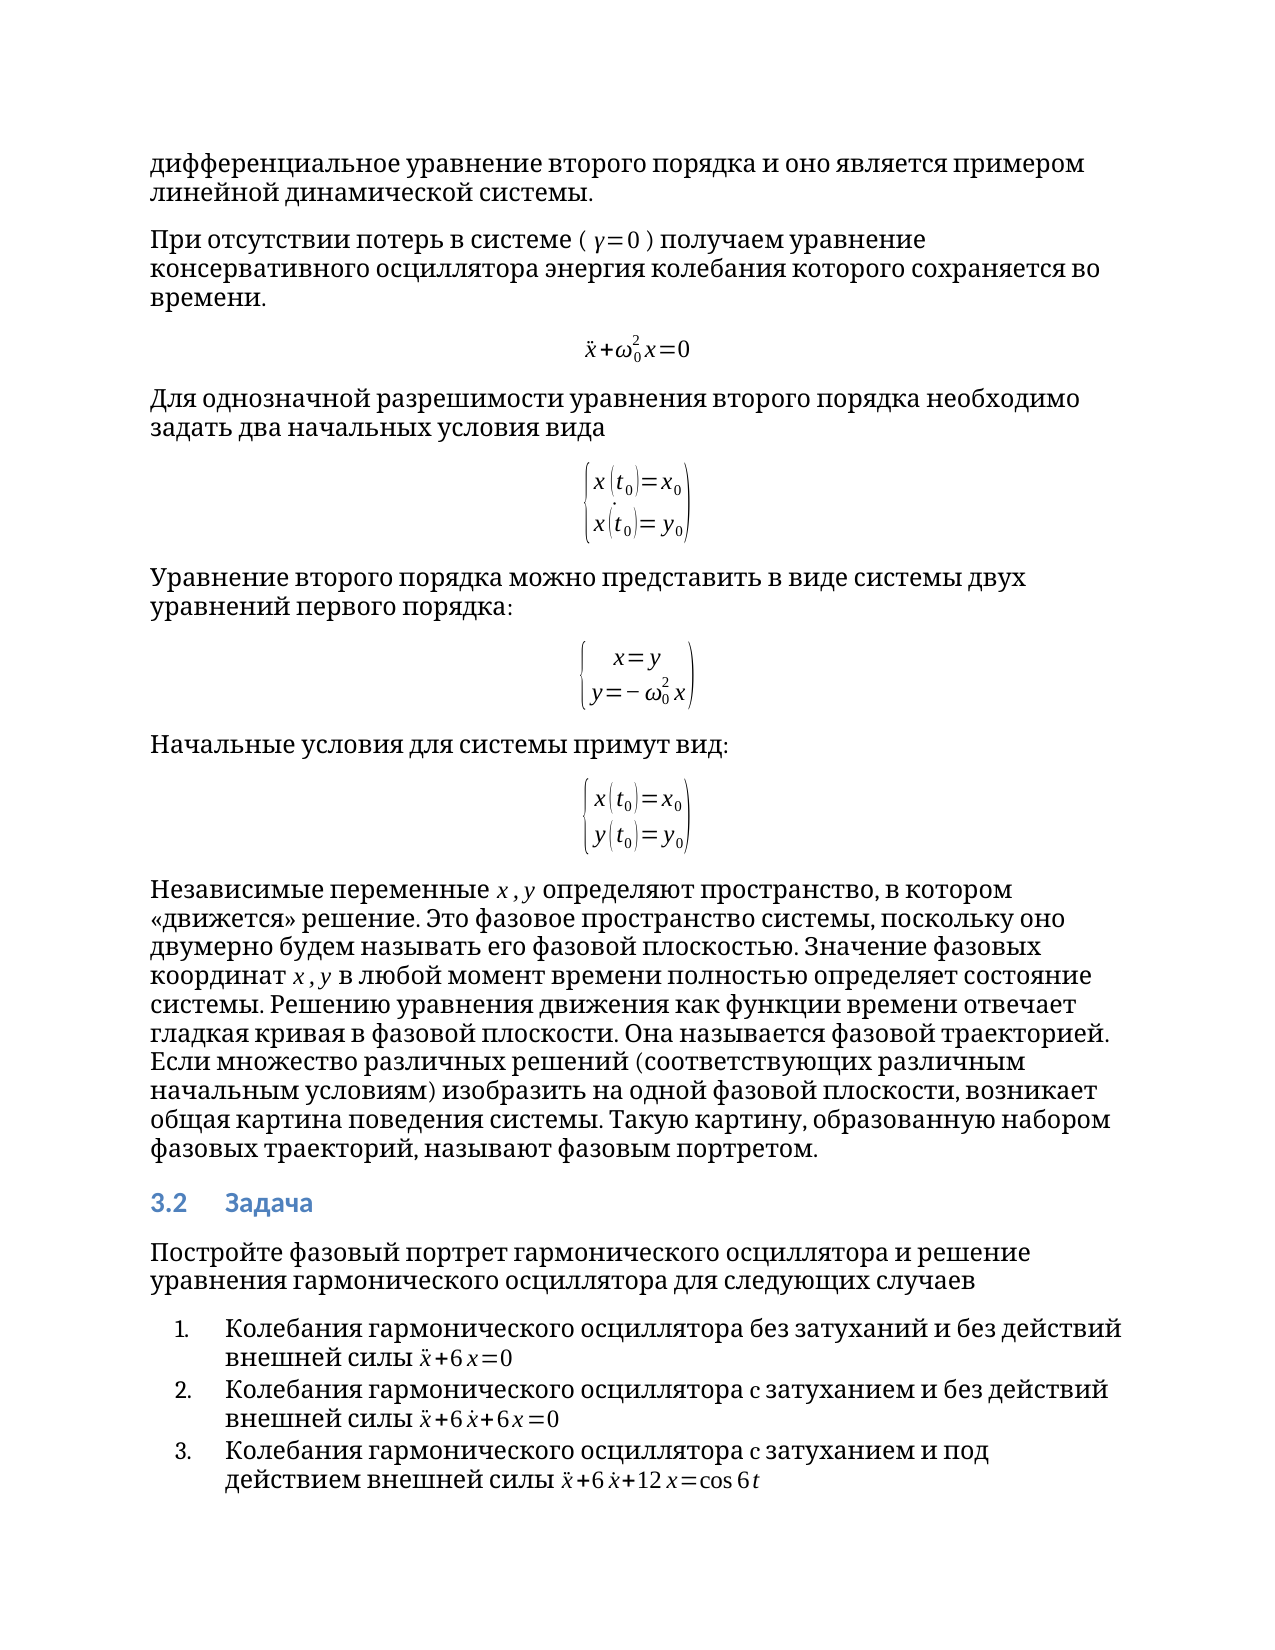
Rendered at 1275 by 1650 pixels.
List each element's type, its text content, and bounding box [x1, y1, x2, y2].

text Начальные условия для системы примут вид: [150, 731, 1125, 759]
text Независимые переменные определяют пространство, в котором «движется» решение. Это фазовое пространство системы, поскольку оно двумерно будем называть его фазовой плоскостью. Значение фазовых координат в любой момент времени полностью определяет состояние системы. Решению уравнения движения как функции времени отвечает гладкая кривая в фазовой плоскости. Она называется фазовой траекторией. Если множество различных решений (соответствующих различным начальным условиям) изобразить на одной фазовой плоскости, возникает общая картина поведения системы. Такую картину, образованную набором фазовых траекторий, называют фазовым портретом. [150, 876, 1125, 1163]
text Уравнение второго порядка можно представить в виде системы двух уравнений первого порядка: [150, 564, 1125, 622]
text Постройте фазовый портрет гармонического осциллятора и решение уравнения гармонического осциллятора для следующих случаев [150, 1238, 1125, 1296]
list Колебания гармонического осциллятора c затуханием и без действий внешней силы [175, 1376, 1125, 1433]
subtitle 3.2 Задача [150, 1184, 1125, 1220]
list Колебания гармонического осциллятора без затуханий и без действий внешней силы [175, 1315, 1125, 1372]
list Колебания гармонического осциллятора c затуханием и под действием внешней силы [175, 1437, 1125, 1495]
text При отсутствии потерь в системе ( ) получаем уравнение консервативного осциллятора энергия колебания которого сохраняется во времени. [150, 226, 1125, 312]
text Для однозначной разрешимости уравнения второго порядка необходимо задать два начальных условия вида [150, 385, 1125, 442]
